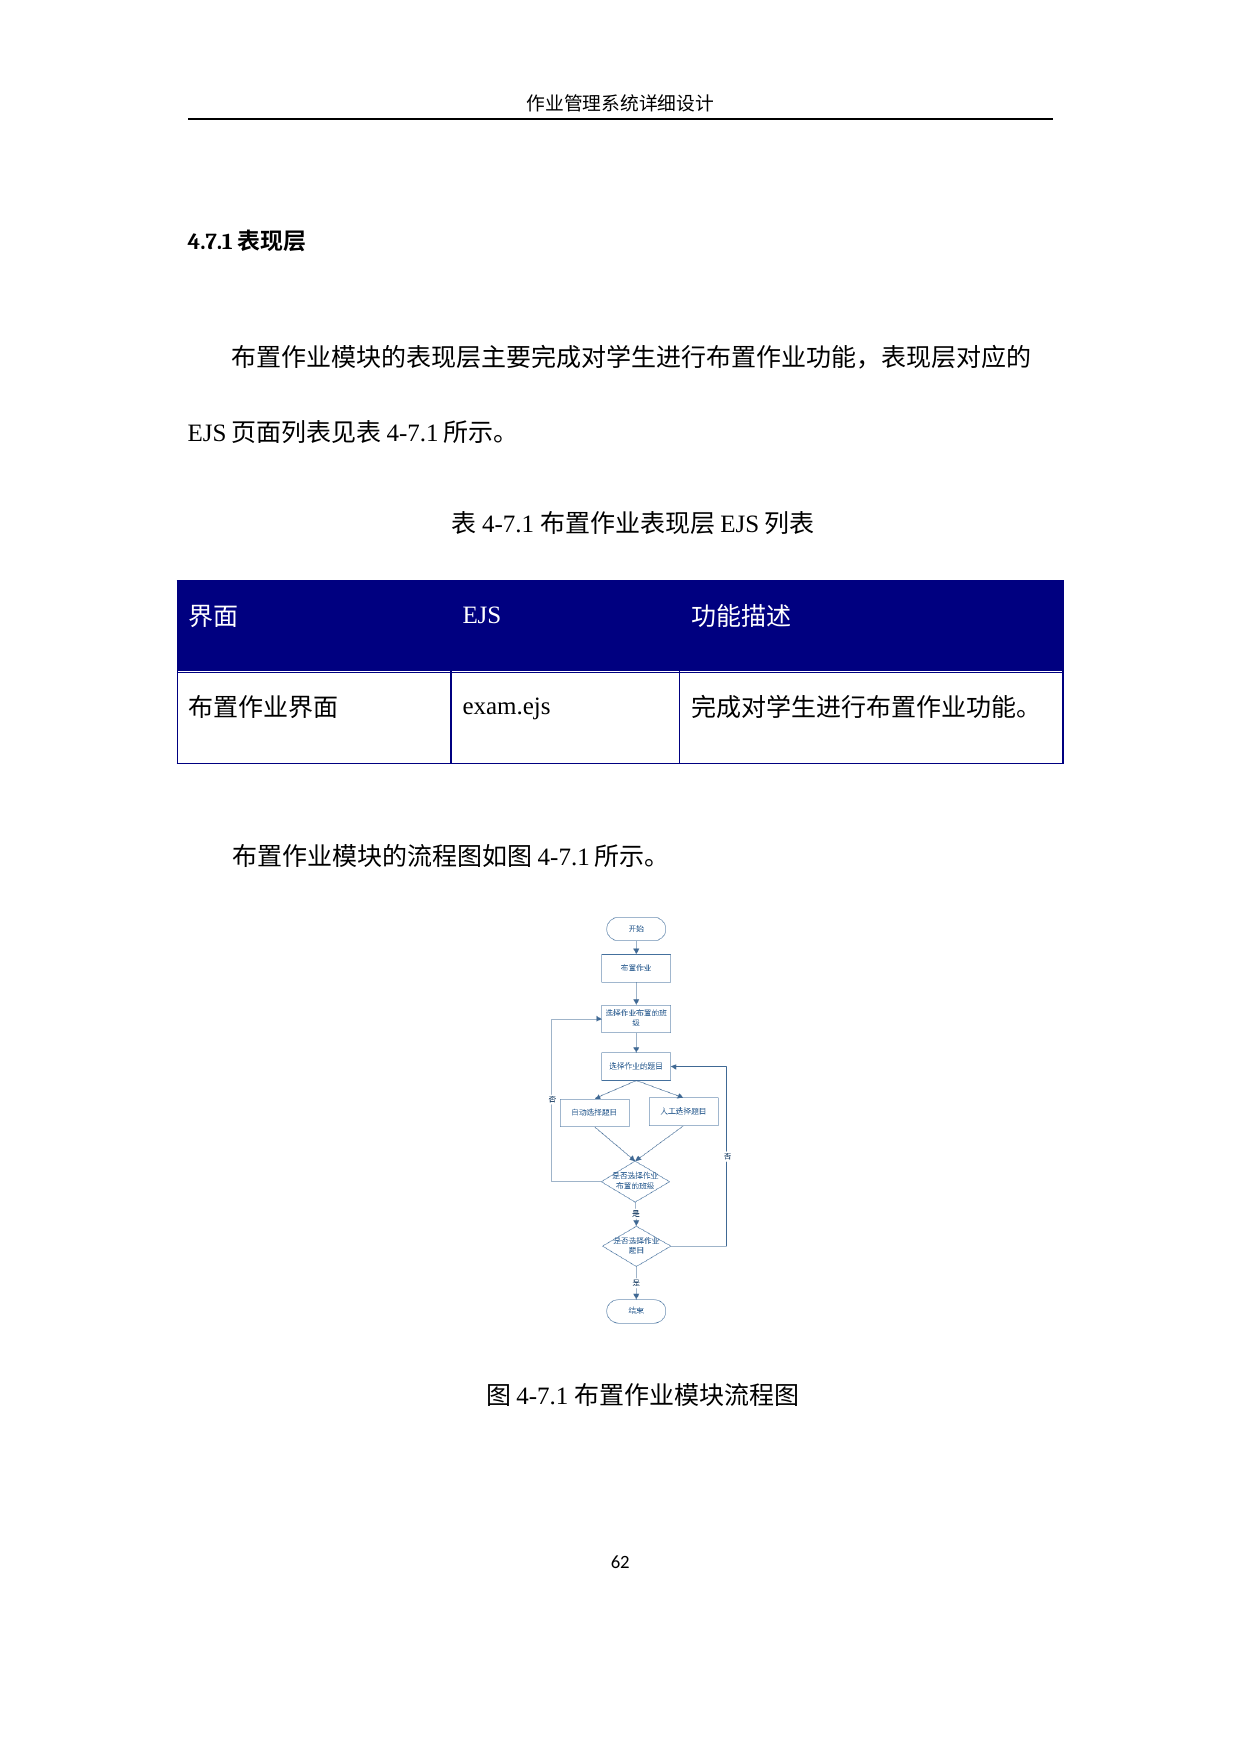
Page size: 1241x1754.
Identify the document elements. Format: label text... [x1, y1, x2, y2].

text 表 4-7.1 布置作业表现层EJS列表 [187, 489, 1053, 554]
text 布置作业模块的表现层主要完成对学生进行布置作业功能，表现层对应的EJS页面列表见表4-7.1所示。 [187, 323, 1053, 463]
table_header 功能描述 [680, 582, 1062, 671]
table_cell 完成对学生进行布置作业功能。 [680, 673, 1062, 763]
subtitle 4.7.1 表现层 [187, 207, 1053, 272]
table_header 界面 [178, 582, 450, 671]
text 图4-7.1 布置作业模块流程图 [210, 1361, 1053, 1426]
picture [542, 913, 741, 1328]
table_cell exam.ejs [452, 673, 679, 763]
table_header EJS [452, 582, 679, 671]
table_cell 布置作业界面 [178, 673, 450, 763]
text 布置作业模块的流程图如图4-7.1所示。 [210, 822, 1053, 887]
